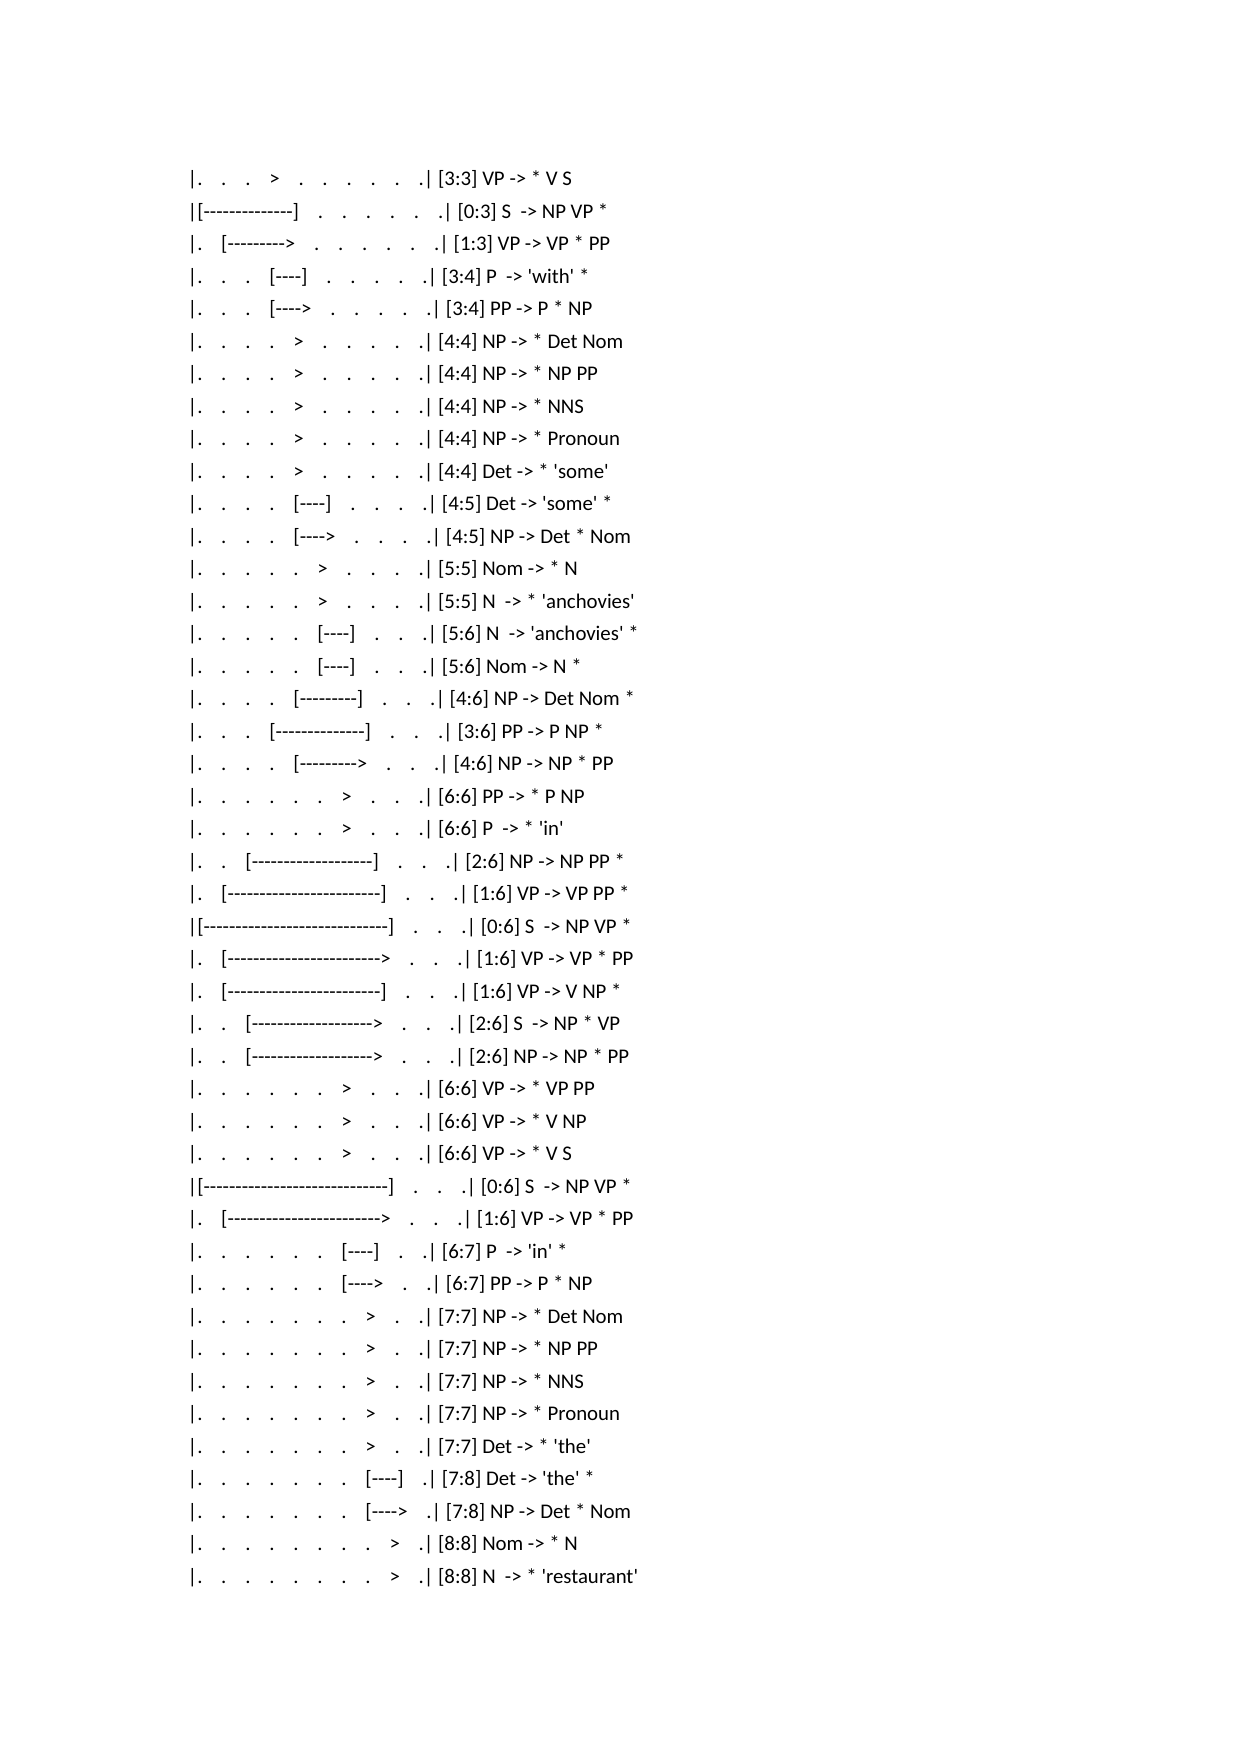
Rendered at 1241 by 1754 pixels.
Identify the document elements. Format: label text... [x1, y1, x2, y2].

text |. . . [----> . . . . .| [3:4] PP -> P * NP [187, 292, 1053, 324]
text |. [------------------------] . . .| [1:6] VP -> VP PP * [187, 877, 1053, 909]
text |. . . . . . . . > .| [8:8] N -> * 'restaurant' [187, 1559, 1053, 1592]
text |. . . [----] . . . . .| [3:4] P -> 'with' * [187, 259, 1053, 292]
text |. . . . . > . . . .| [5:5] N -> * 'anchovies' [187, 584, 1053, 617]
text |. . . . . [----] . . .| [5:6] Nom -> N * [187, 649, 1053, 682]
text |. . . . > . . . . .| [4:4] NP -> * Pronoun [187, 422, 1053, 454]
text |. . . . . . [----] . .| [6:7] P -> 'in' * [187, 1234, 1053, 1267]
text |. . [-------------------] . . .| [2:6] NP -> NP PP * [187, 844, 1053, 877]
text |[-----------------------------] . . .| [0:6] S -> NP VP * [187, 1169, 1053, 1202]
text |. . . . . . [----> . .| [6:7] PP -> P * NP [187, 1267, 1053, 1299]
text |. . . . . . > . . .| [6:6] VP -> * V NP [187, 1104, 1053, 1137]
text |. . . [--------------] . . .| [3:6] PP -> P NP * [187, 714, 1053, 747]
text |[--------------] . . . . . .| [0:3] S -> NP VP * [187, 194, 1053, 227]
text |. . . . > . . . . .| [4:4] Det -> * 'some' [187, 454, 1053, 487]
text |. [---------> . . . . . .| [1:3] VP -> VP * PP [187, 227, 1053, 259]
text |. . . . . . . > . .| [7:7] NP -> * Det Nom [187, 1299, 1053, 1332]
text |. . . . . . . > . .| [7:7] NP -> * NNS [187, 1364, 1053, 1397]
text |. . . . [---------> . . .| [4:6] NP -> NP * PP [187, 747, 1053, 779]
text |. . . . . . > . . .| [6:6] P -> * 'in' [187, 812, 1053, 844]
text |. . . . [----> . . . .| [4:5] NP -> Det * Nom [187, 519, 1053, 552]
text |. . . . . > . . . .| [5:5] Nom -> * N [187, 552, 1053, 584]
text |[-----------------------------] . . .| [0:6] S -> NP VP * [187, 909, 1053, 942]
text |. . . . . . . > . .| [7:7] Det -> * 'the' [187, 1429, 1053, 1462]
text |. . . . . . . > . .| [7:7] NP -> * NP PP [187, 1332, 1053, 1364]
text |. . . . > . . . . .| [4:4] NP -> * NNS [187, 389, 1053, 422]
text |. . . . . . . [----] .| [7:8] Det -> 'the' * [187, 1462, 1053, 1494]
text |. . . . > . . . . .| [4:4] NP -> * Det Nom [187, 324, 1053, 357]
text |. . [-------------------> . . .| [2:6] S -> NP * VP [187, 1007, 1053, 1039]
text |. . . . . . > . . .| [6:6] VP -> * V S [187, 1137, 1053, 1169]
text |. . . . [----] . . . .| [4:5] Det -> 'some' * [187, 487, 1053, 519]
text |. . . . [---------] . . .| [4:6] NP -> Det Nom * [187, 682, 1053, 714]
text |. . . . . . . > . .| [7:7] NP -> * Pronoun [187, 1397, 1053, 1429]
text |. [------------------------> . . .| [1:6] VP -> VP * PP [187, 1202, 1053, 1234]
text |. . . . . . . . > .| [8:8] Nom -> * N [187, 1527, 1053, 1559]
text |. . [-------------------> . . .| [2:6] NP -> NP * PP [187, 1039, 1053, 1072]
text |. . . . . . > . . .| [6:6] PP -> * P NP [187, 779, 1053, 812]
text |. . . . > . . . . .| [4:4] NP -> * NP PP [187, 357, 1053, 389]
text |. . . . . . . [----> .| [7:8] NP -> Det * Nom [187, 1494, 1053, 1527]
text |. . . . . . > . . .| [6:6] VP -> * VP PP [187, 1072, 1053, 1104]
text |. . . . . [----] . . .| [5:6] N -> 'anchovies' * [187, 617, 1053, 649]
text |. [------------------------] . . .| [1:6] VP -> V NP * [187, 974, 1053, 1007]
text |. [------------------------> . . .| [1:6] VP -> VP * PP [187, 942, 1053, 974]
text |. . . > . . . . . .| [3:3] VP -> * V S [187, 162, 1053, 194]
